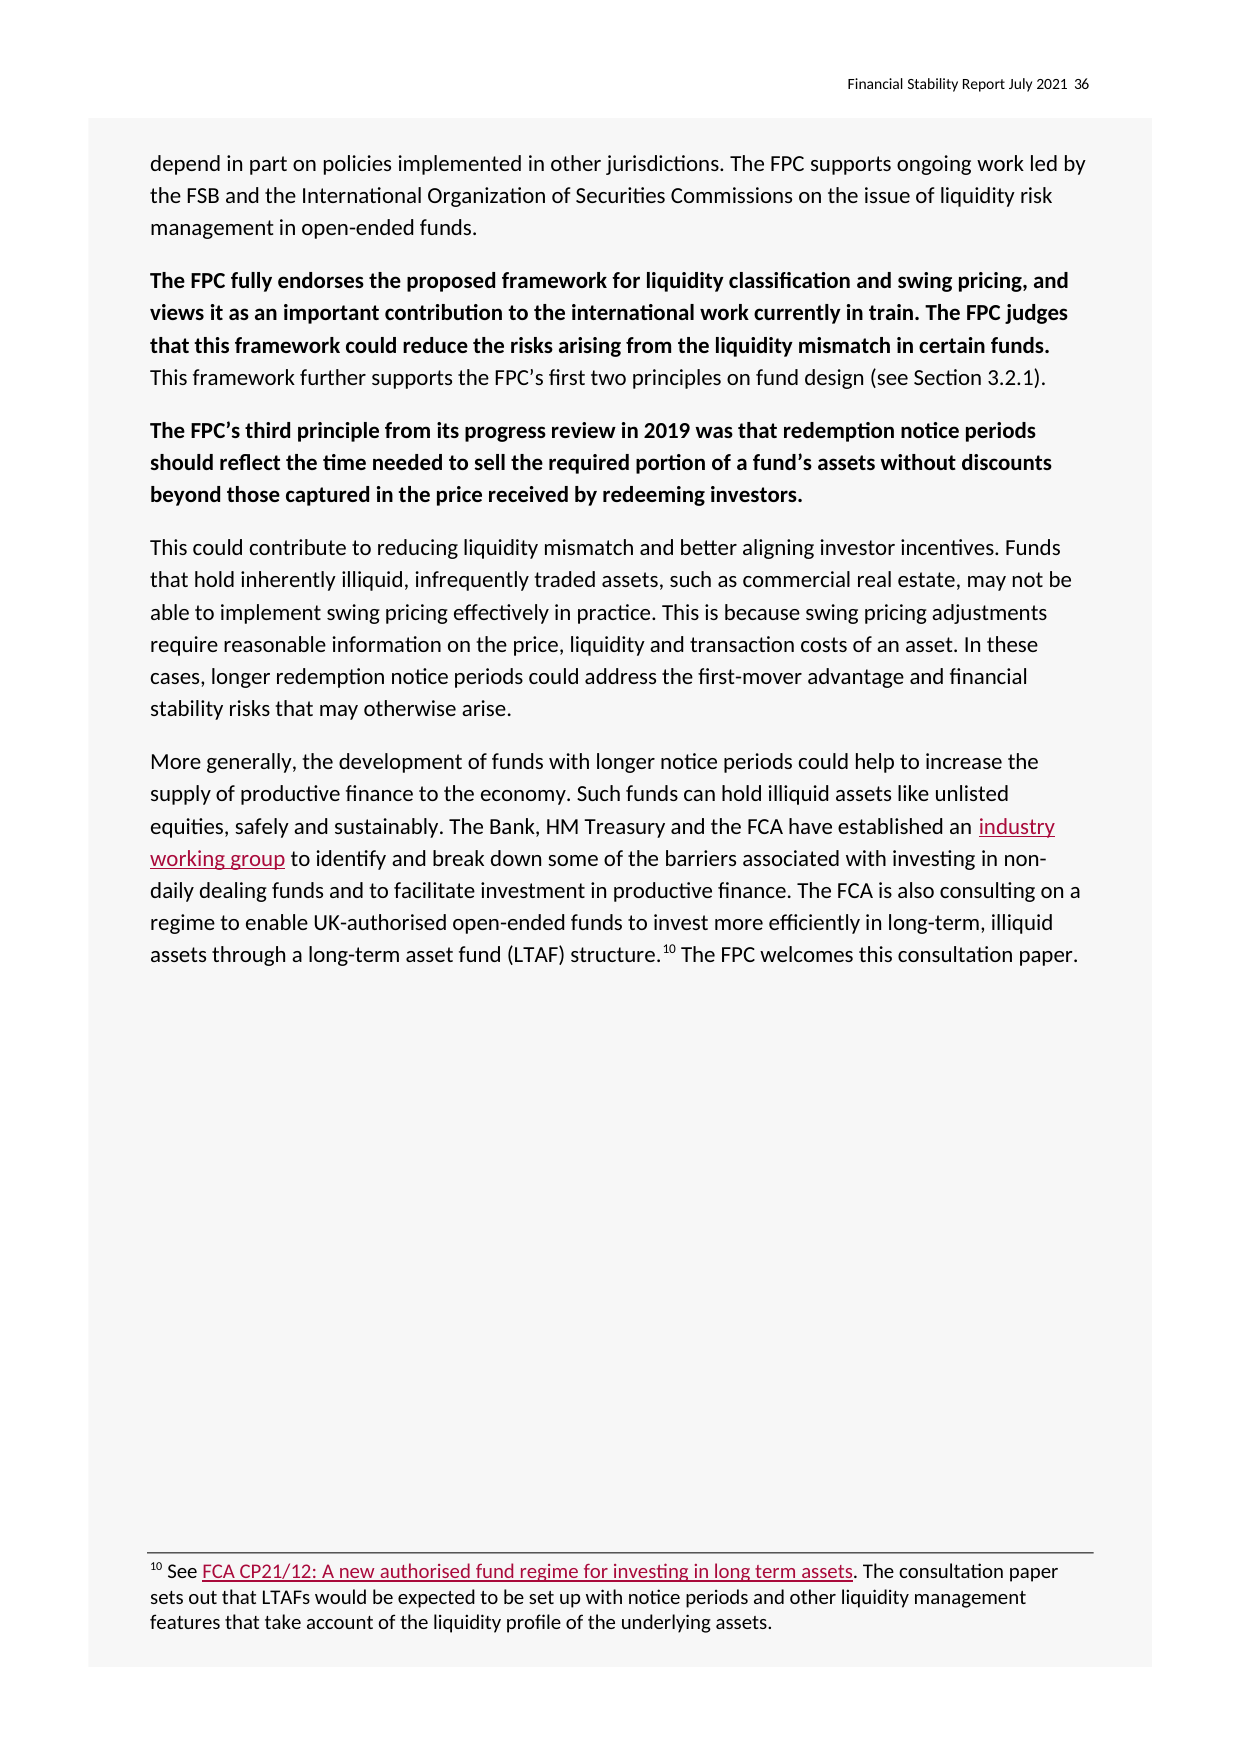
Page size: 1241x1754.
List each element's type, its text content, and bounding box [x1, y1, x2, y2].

text The FPC fully endorses the proposed framework for liquidity classification and swing pricing, and views it as an important contribution to the international work currently in train. The FPC judges that this framework could reduce the risks arising from the liquidity mismatch in certain funds. This framework further supports the FPC’s first two principles on fund design (see Section 3.2.1). [150, 266, 1083, 391]
text 10 See FCA CP21/12: A new authorised fund regime for investing in long term assets. The consultation paper sets out that LTAFs would be expected to be set up with notice periods and other liquidity management features that take account of the liquidity profile of the underlying assets. [150, 1559, 1081, 1635]
subtitle The FPC’s third principle from its progress review in 2019 was that redemption notice periods should reflect the time needed to sell the required portion of a fund’s assets without discounts beyond those captured in the price received by redeeming investors. [150, 416, 1081, 508]
text depend in part on policies implemented in other jurisdictions. The FPC supports ongoing work led by the FSB and the International Organization of Securities Commissions on the issue of liquidity risk management in open-ended funds. [150, 149, 1088, 241]
text More generally, the development of funds with longer notice periods could help to increase the supply of productive finance to the economy. Such funds can hold illiquid assets like unlisted equities, safely and sustainably. The Bank, HM Treasury and the FCA have established an industry working group to identify and break down some of the barriers associated with investing in non-daily dealing funds and to facilitate investment in productive finance. The FCA is also consulting on a regime to enable UK-authorised open-ended funds to invest more efficiently in long-term, illiquid assets through a long-term asset fund (LTAF) structure.10 The FPC welcomes this consultation paper. [150, 747, 1090, 968]
text This could contribute to reducing liquidity mismatch and better aligning investor incentives. Funds that hold inherently illiquid, infrequently traded assets, such as commercial real estate, may not be able to implement swing pricing effectively in practice. This is because swing pricing adjustments require reasonable information on the price, liquidity and transaction costs of an asset. In these cases, longer redemption notice periods could address the first-mover advantage and financial stability risks that may otherwise arise. [150, 533, 1083, 722]
